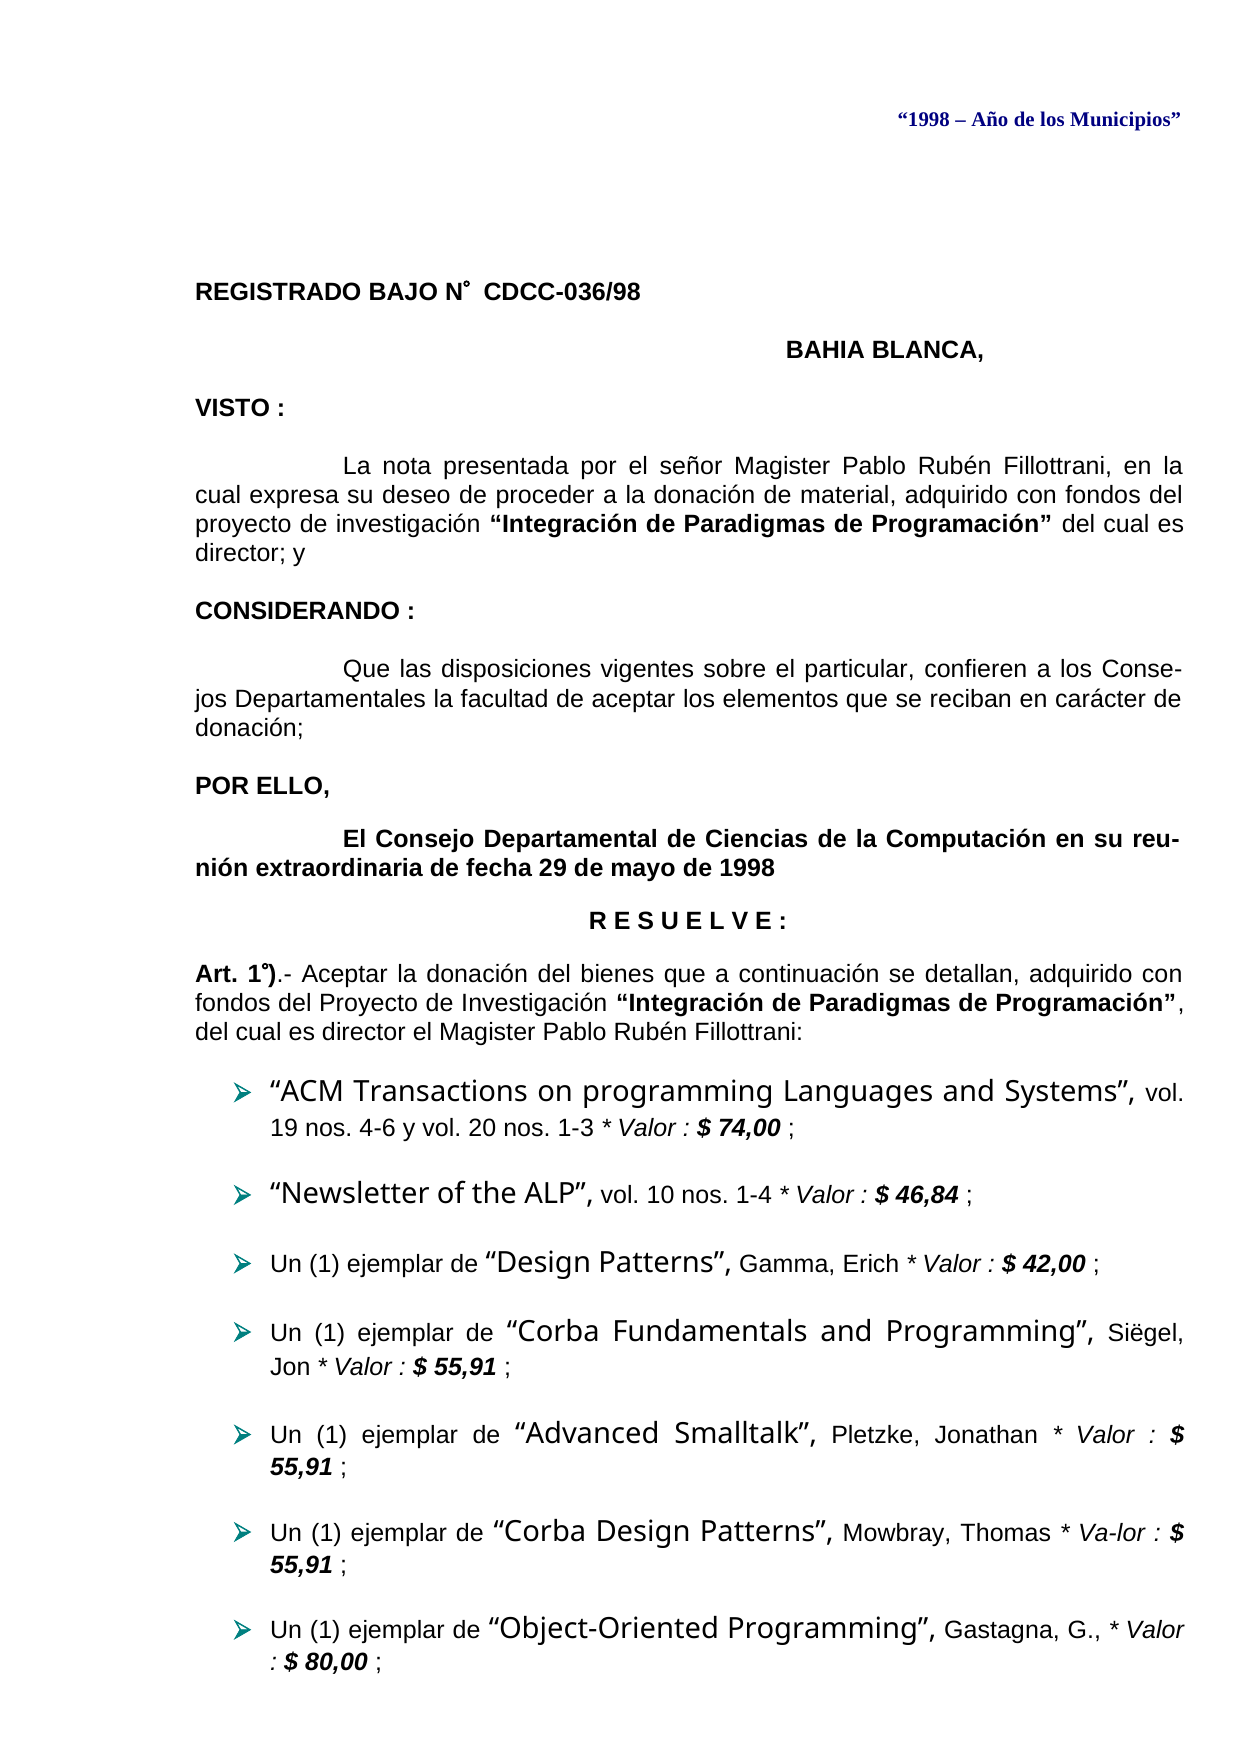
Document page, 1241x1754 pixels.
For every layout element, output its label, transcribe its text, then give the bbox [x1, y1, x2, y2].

list Un (1) ejemplar de “Design Patterns”, Gamma, Erich * Valor : $ 42,00 ; [232, 1241, 1184, 1281]
text Art. 1).- Aceptar la donación del bienes que a continuación se detallan, adquirido con fondos del Proyecto de Investigación “Integración de Paradigmas de Programación”, del cual es director el Magister Pablo Rubén Fillottrani: [195, 959, 1184, 1046]
text Que las disposiciones vigentes sobre el particular, confieren a los Conse-jos Departamentales la facultad de aceptar los elementos que se reciban en carácter de donación; [195, 654, 1184, 742]
list Un (1) ejemplar de “Advanced Smalltalk”, Pletzke, Jonathan * Valor : $ 55,91 ; [232, 1412, 1184, 1481]
list “ACM Transactions on programming Languages and Systems”, vol. 19 nos. 4-6 y vol. 20 nos. 1-3 * Valor : $ 74,00 ; [232, 1070, 1184, 1144]
list Un (1) ejemplar de “Corba Design Patterns”, Mowbray, Thomas * Va-lor : $ 55,91 ; [232, 1510, 1184, 1578]
text CONSIDERANDO : [195, 596, 1184, 625]
text El Consejo Departamental de Ciencias de la Computación en su reu-nión extraordinaria de fecha 29 de mayo de 1998 [195, 824, 1181, 882]
text “1998 – Año de los Municipios” [195, 107, 1181, 131]
list “Newsletter of the ALP”, vol. 10 nos. 1-4 * Valor : $ 46,84 ; [232, 1173, 1184, 1212]
text REGISTRADO BAJO N CDCC-036/98 [195, 277, 1181, 306]
list Un (1) ejemplar de “Corba Fundamentals and Programming”, Siëgel, Jon * Valor : $ 55,91 ; [232, 1310, 1184, 1383]
text R E S U E L V E : [195, 906, 1181, 935]
text POR ELLO, [195, 771, 1181, 800]
text VISTO : [195, 393, 1184, 422]
text La nota presentada por el señor Magister Pablo Rubén Fillottrani, en la cual expresa su deseo de proceder a la donación de material, adquirido con fondos del proyecto de investigación “Integración de Paradigmas de Programación” del cual es director; y [195, 451, 1184, 567]
list Un (1) ejemplar de “Object-Oriented Programming”, Gastagna, G., * Valor : $ 80,00 ; [232, 1608, 1184, 1676]
text BAHIA BLANCA, [195, 335, 1184, 364]
